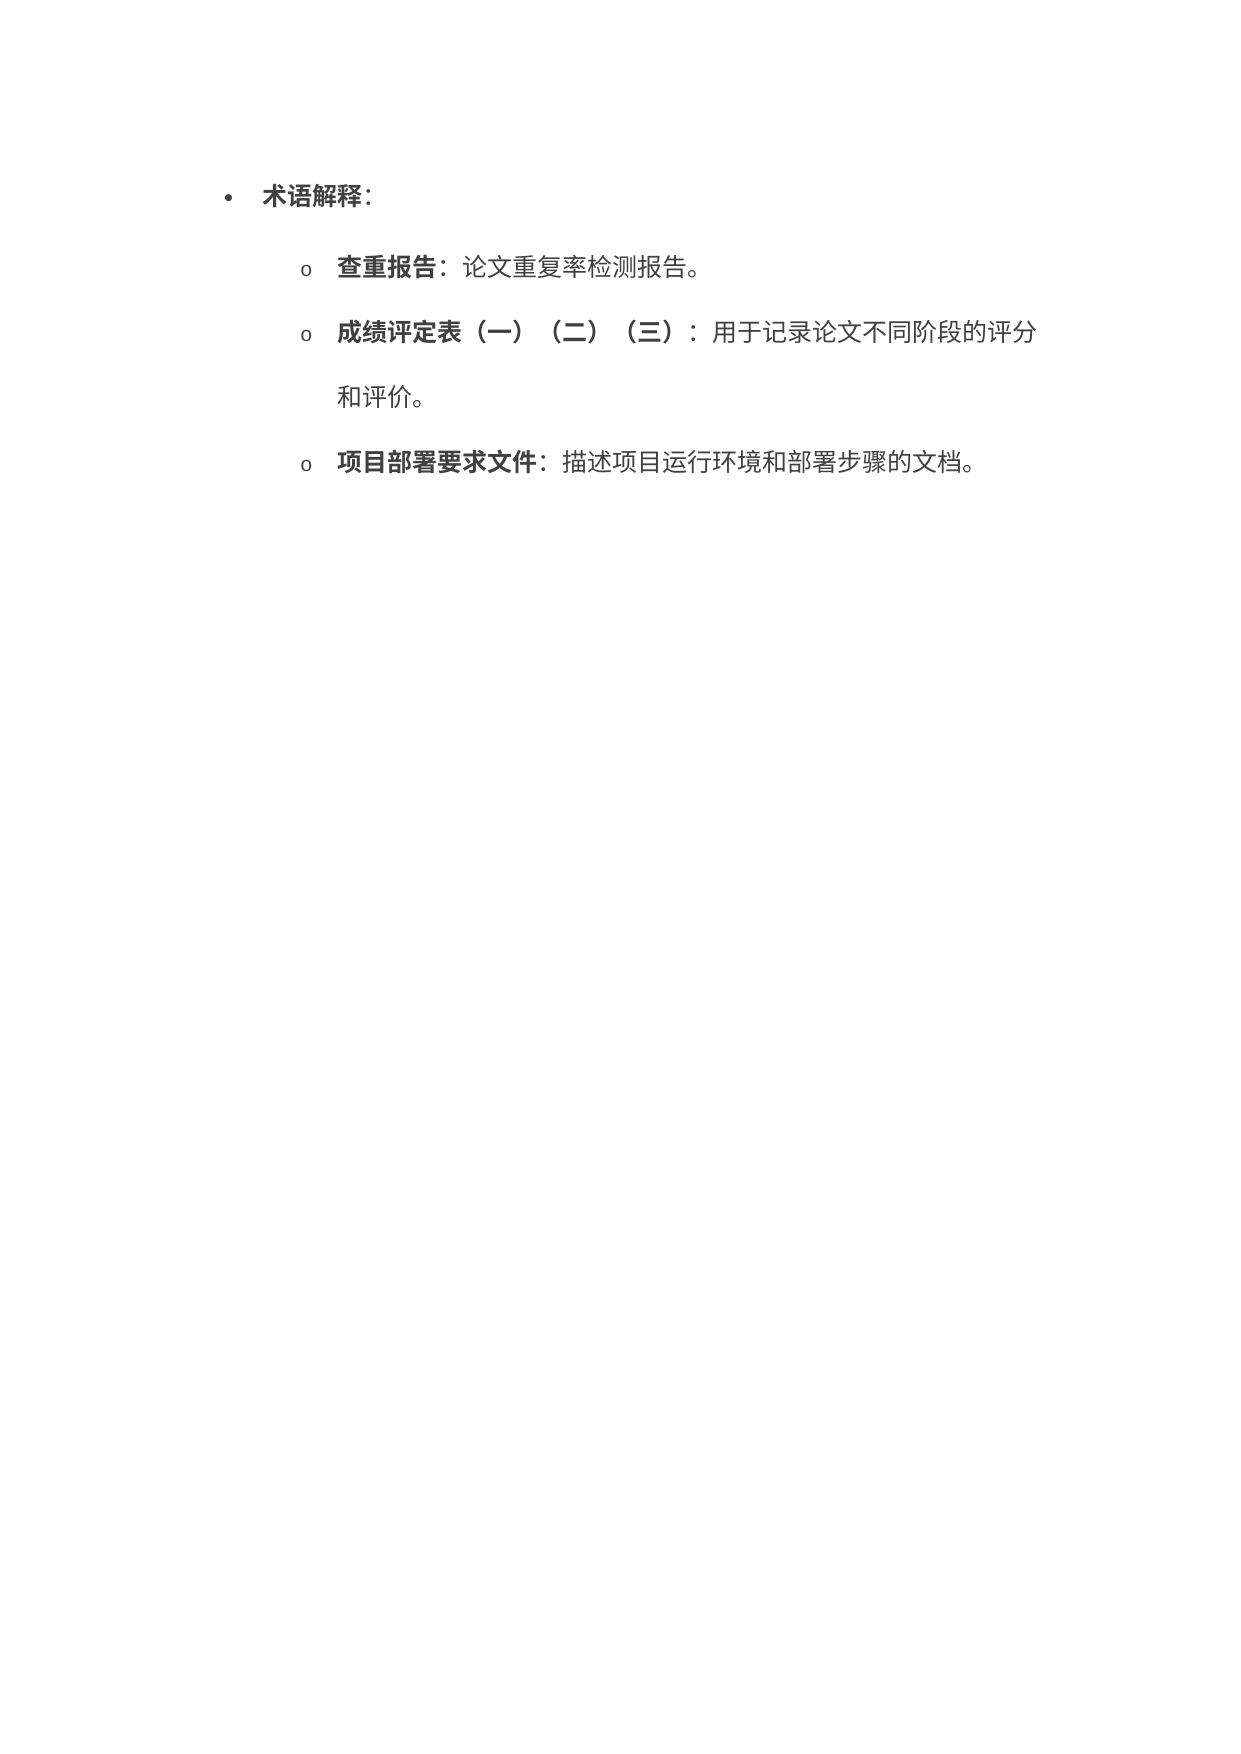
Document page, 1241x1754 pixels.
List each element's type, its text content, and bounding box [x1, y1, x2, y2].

list 项目部署要求文件：描述项目运行环境和部署步骤的文档。 [300, 428, 1053, 493]
list 术语解释： [225, 162, 1053, 227]
list 查重报告：论文重复率检测报告。 [300, 233, 1053, 298]
list 成绩评定表（一）（二）（三）：用于记录论文不同阶段的评分和评价。 [300, 298, 1053, 428]
